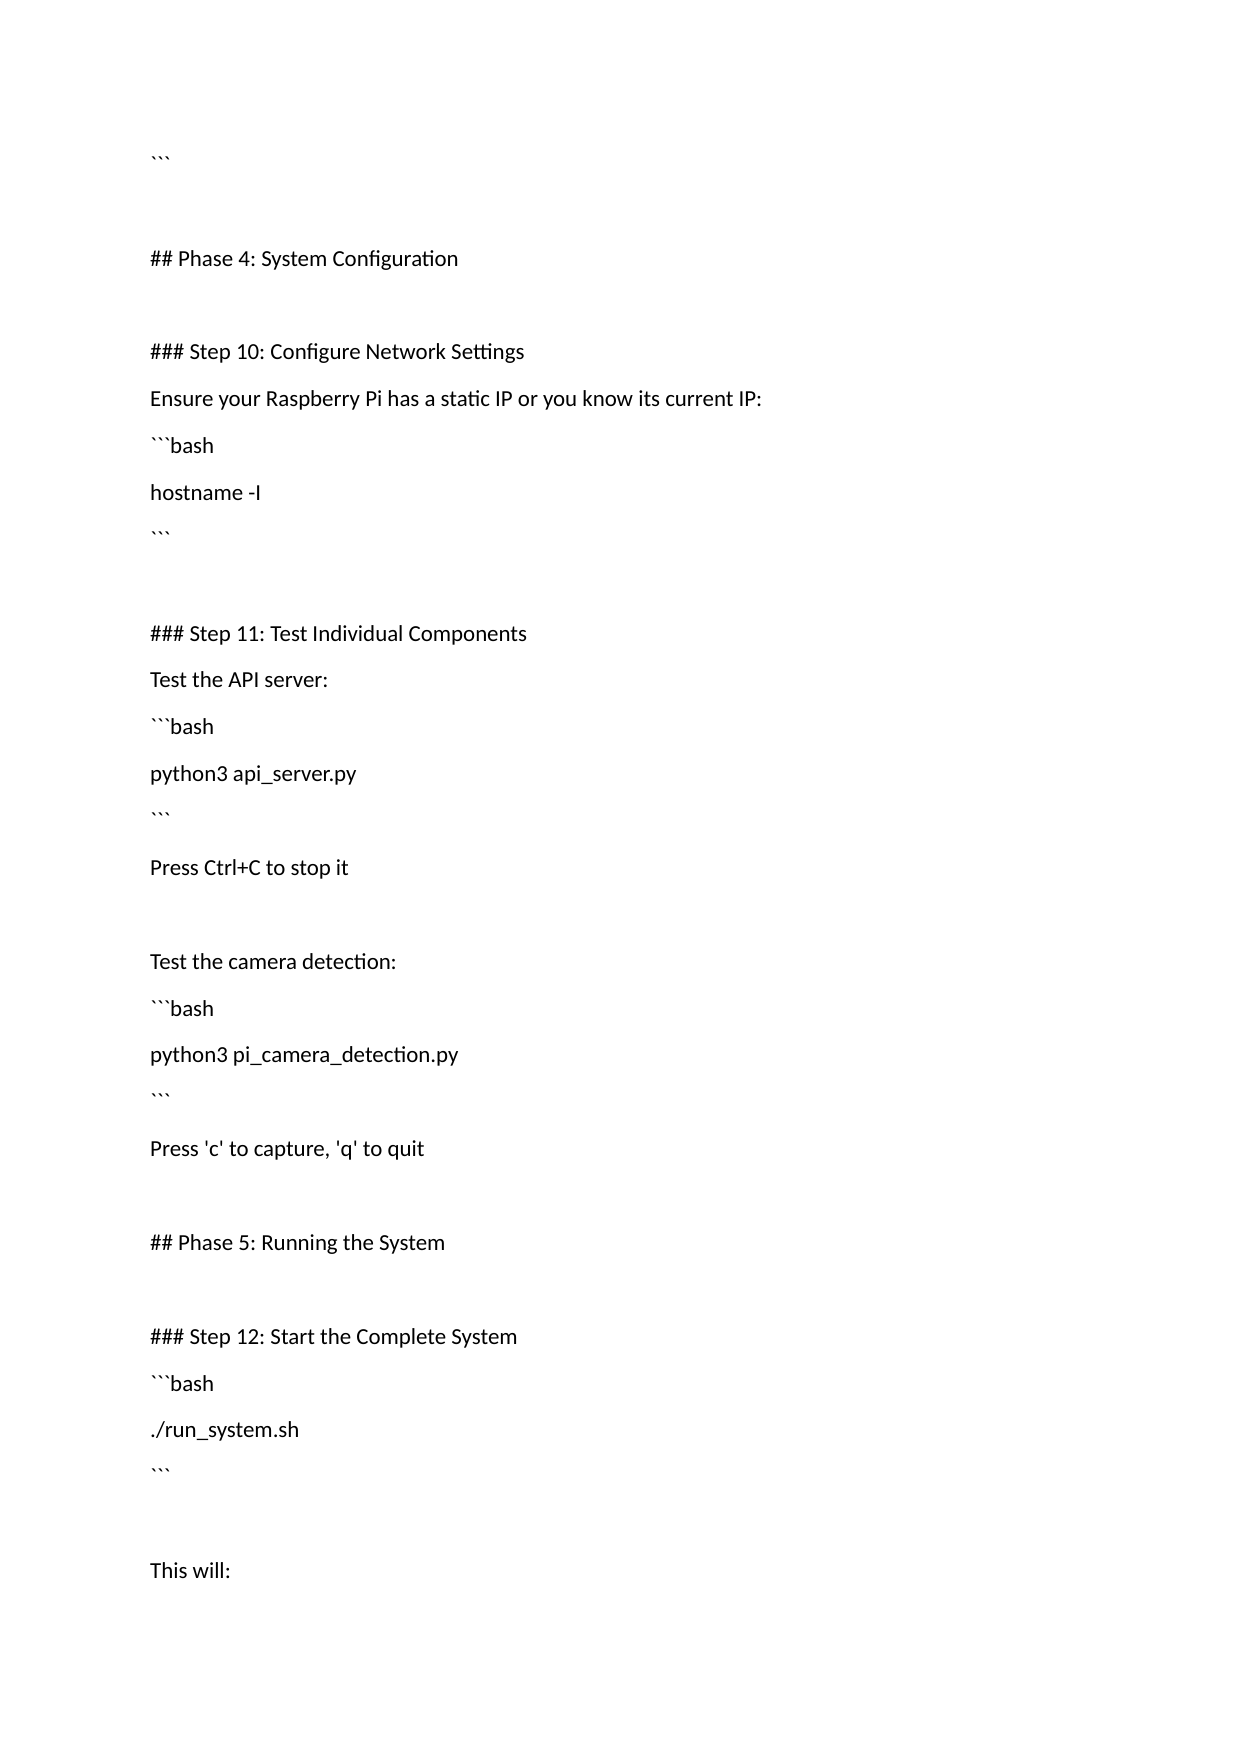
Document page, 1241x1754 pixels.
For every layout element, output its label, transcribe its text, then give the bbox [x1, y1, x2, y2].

text Test the API server: [150, 666, 1090, 694]
text ### Step 12: Start the Complete System [150, 1322, 1090, 1350]
text ```bash [150, 994, 1090, 1022]
text ### Step 11: Test Individual Components [150, 619, 1090, 647]
text ``` [150, 1462, 1090, 1491]
text hostname -I [150, 478, 1090, 506]
text ``` [150, 150, 1090, 178]
text ## Phase 5: Running the System [150, 1228, 1090, 1256]
text Ensure your Raspberry Pi has a static IP or you know its current IP: [150, 384, 1090, 412]
text ``` [150, 525, 1090, 553]
text ./run_system.sh [150, 1416, 1090, 1444]
text ```bash [150, 1369, 1090, 1397]
text python3 api_server.py [150, 759, 1090, 787]
text Test the camera detection: [150, 947, 1090, 975]
text Press 'c' to capture, 'q' to quit [150, 1134, 1090, 1162]
text ```bash [150, 712, 1090, 741]
text This will: [150, 1556, 1090, 1584]
text ``` [150, 1087, 1090, 1116]
text ### Step 10: Configure Network Settings [150, 337, 1090, 366]
text Press Ctrl+C to stop it [150, 853, 1090, 881]
text python3 pi_camera_detection.py [150, 1041, 1090, 1069]
text ``` [150, 806, 1090, 834]
text ```bash [150, 431, 1090, 459]
text ## Phase 4: System Configuration [150, 244, 1090, 272]
